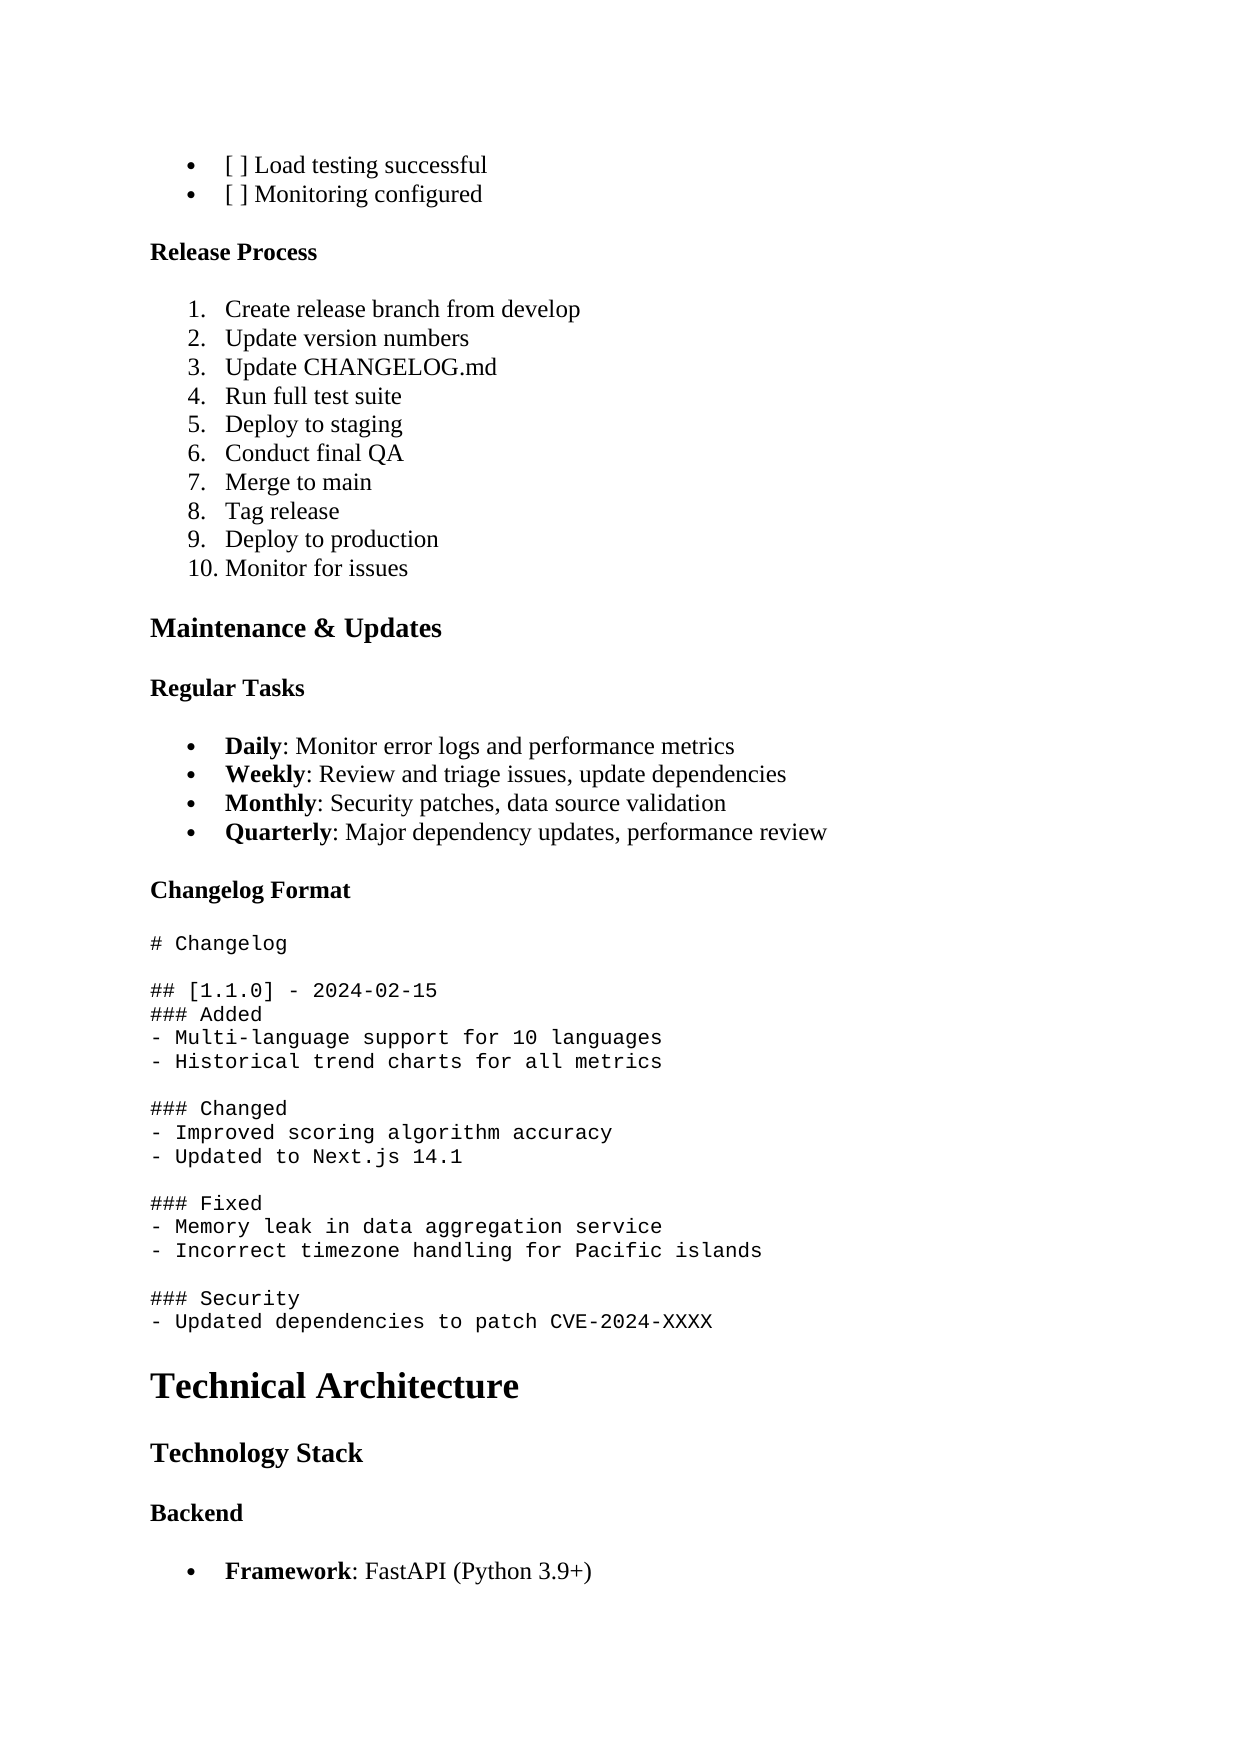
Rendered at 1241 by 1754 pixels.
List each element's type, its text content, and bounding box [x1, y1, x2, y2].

text - Updated to Next.js 14.1 [150, 1146, 1090, 1169]
text ### Fixed [150, 1193, 1090, 1217]
text # Changelog [150, 933, 1090, 956]
list Tag release [187, 496, 1090, 524]
list Update version numbers [187, 323, 1090, 352]
list Quarterly: Major dependency updates, performance review [187, 817, 1090, 846]
list Create release branch from develop [187, 294, 1090, 323]
text - Historical trend charts for all metrics [150, 1051, 1090, 1075]
list Update CHANGELOG.md [187, 352, 1090, 381]
list Monthly: Security patches, data source validation [187, 788, 1090, 817]
list Framework: FastAPI (Python 3.9+) [187, 1556, 1090, 1584]
list Daily: Monitor error logs and performance metrics [187, 731, 1090, 759]
list [ ] Load testing successful [187, 150, 1090, 179]
list Merge to main [187, 467, 1090, 496]
list Weekly: Review and triage issues, update dependencies [187, 759, 1090, 788]
text ## [1.1.0] - 2024-02-15 [150, 980, 1090, 1004]
text ### Added [150, 1004, 1090, 1027]
list [ ] Monitoring configured [187, 179, 1090, 207]
list Run full test suite [187, 381, 1090, 409]
text Technology Stack [150, 1436, 1090, 1469]
text Maintenance & Updates [150, 611, 1090, 644]
list Deploy to production [187, 524, 1090, 553]
text Backend [150, 1498, 1090, 1527]
text ### Security [150, 1287, 1090, 1311]
text - Memory leak in data aggregation service [150, 1217, 1090, 1240]
text ### Changed [150, 1098, 1090, 1122]
text - Multi-language support for 10 languages [150, 1027, 1090, 1051]
list Monitor for issues [187, 553, 1090, 582]
text Changelog Format [150, 875, 1090, 904]
list Deploy to staging [187, 409, 1090, 438]
text Regular Tasks [150, 673, 1090, 702]
text Technical Architecture [150, 1364, 1090, 1407]
text - Improved scoring algorithm accuracy [150, 1122, 1090, 1146]
text - Incorrect timezone handling for Pacific islands [150, 1240, 1090, 1264]
text - Updated dependencies to patch CVE-2024-XXXX [150, 1311, 1090, 1335]
text Release Process [150, 237, 1090, 265]
list Conduct final QA [187, 438, 1090, 467]
